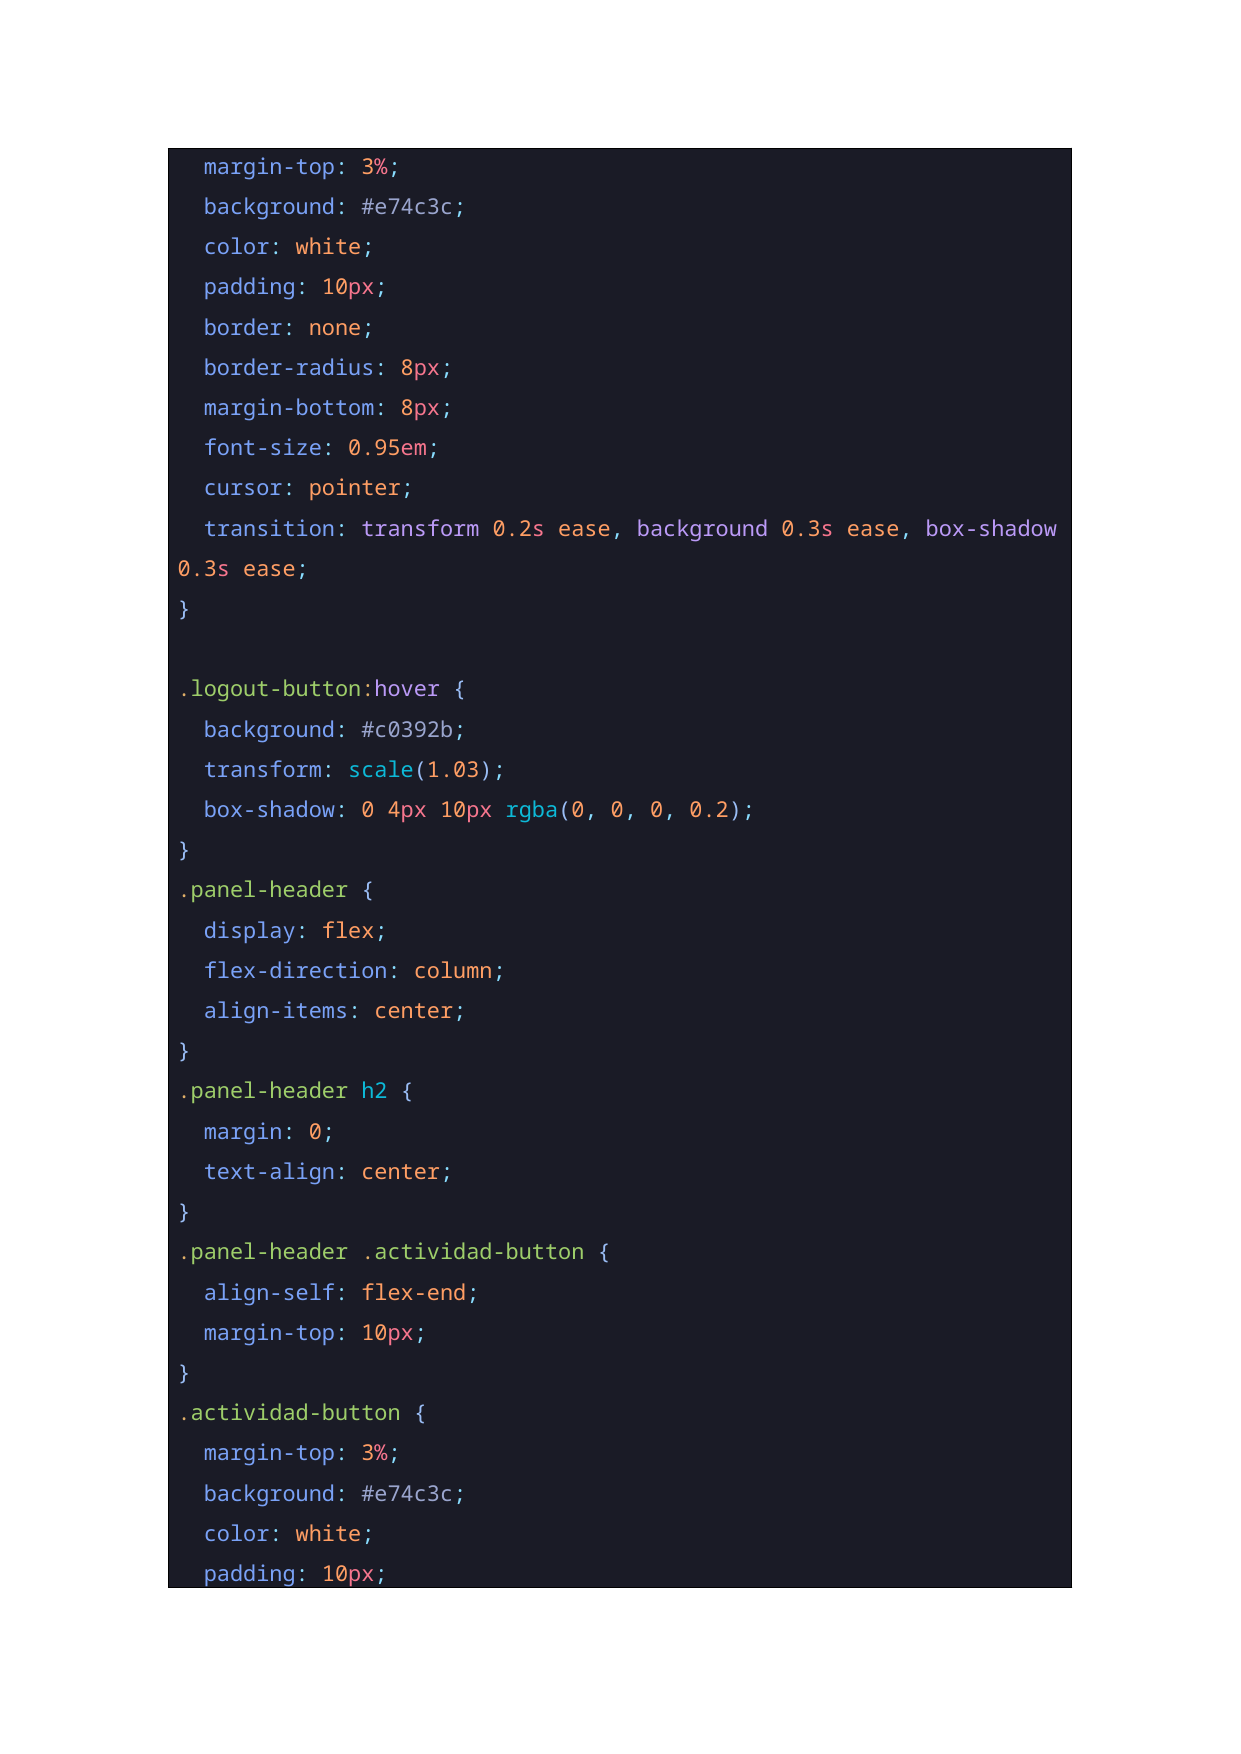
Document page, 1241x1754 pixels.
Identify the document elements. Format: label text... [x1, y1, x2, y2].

text .logout-button:hover { [169, 670, 1071, 703]
text border: none; [169, 308, 1071, 341]
text margin-top: 3%; [169, 1434, 1071, 1467]
text align-self: flex-end; [169, 1273, 1071, 1306]
text flex-direction: column; [169, 952, 1071, 985]
text } [169, 590, 1071, 623]
text cursor: pointer; [169, 469, 1071, 502]
text transition: transform 0.2s ease, background 0.3s ease, box-shadow 0.3s ease; [169, 509, 1071, 583]
text background: #c0392b; [169, 711, 1071, 743]
text align-items: center; [169, 992, 1071, 1025]
text background: #e74c3c; [169, 188, 1071, 221]
text margin-bottom: 8px; [169, 389, 1071, 422]
text .panel-header .actividad-button { [169, 1233, 1071, 1266]
text color: white; [169, 1515, 1071, 1548]
text } [169, 831, 1071, 864]
text transform: scale(1.03); [169, 751, 1071, 784]
text border-radius: 8px; [169, 349, 1071, 382]
text display: flex; [169, 912, 1071, 944]
text .panel-header { [169, 871, 1071, 904]
text box-shadow: 0 4px 10px rgba(0, 0, 0, 0.2); [169, 791, 1071, 824]
text font-size: 0.95em; [169, 429, 1071, 462]
text } [169, 1193, 1071, 1226]
text text-align: center; [169, 1153, 1071, 1186]
text margin: 0; [169, 1113, 1071, 1146]
text .actividad-button { [169, 1394, 1071, 1427]
text color: white; [169, 228, 1071, 261]
text padding: 10px; [169, 268, 1071, 301]
text margin-top: 10px; [169, 1314, 1071, 1347]
text margin-top: 3%; [169, 149, 1071, 181]
text } [169, 1032, 1071, 1065]
text background: #e74c3c; [169, 1474, 1071, 1507]
text .panel-header h2 { [169, 1072, 1071, 1105]
text } [169, 1354, 1071, 1387]
text padding: 10px; [169, 1555, 1071, 1587]
